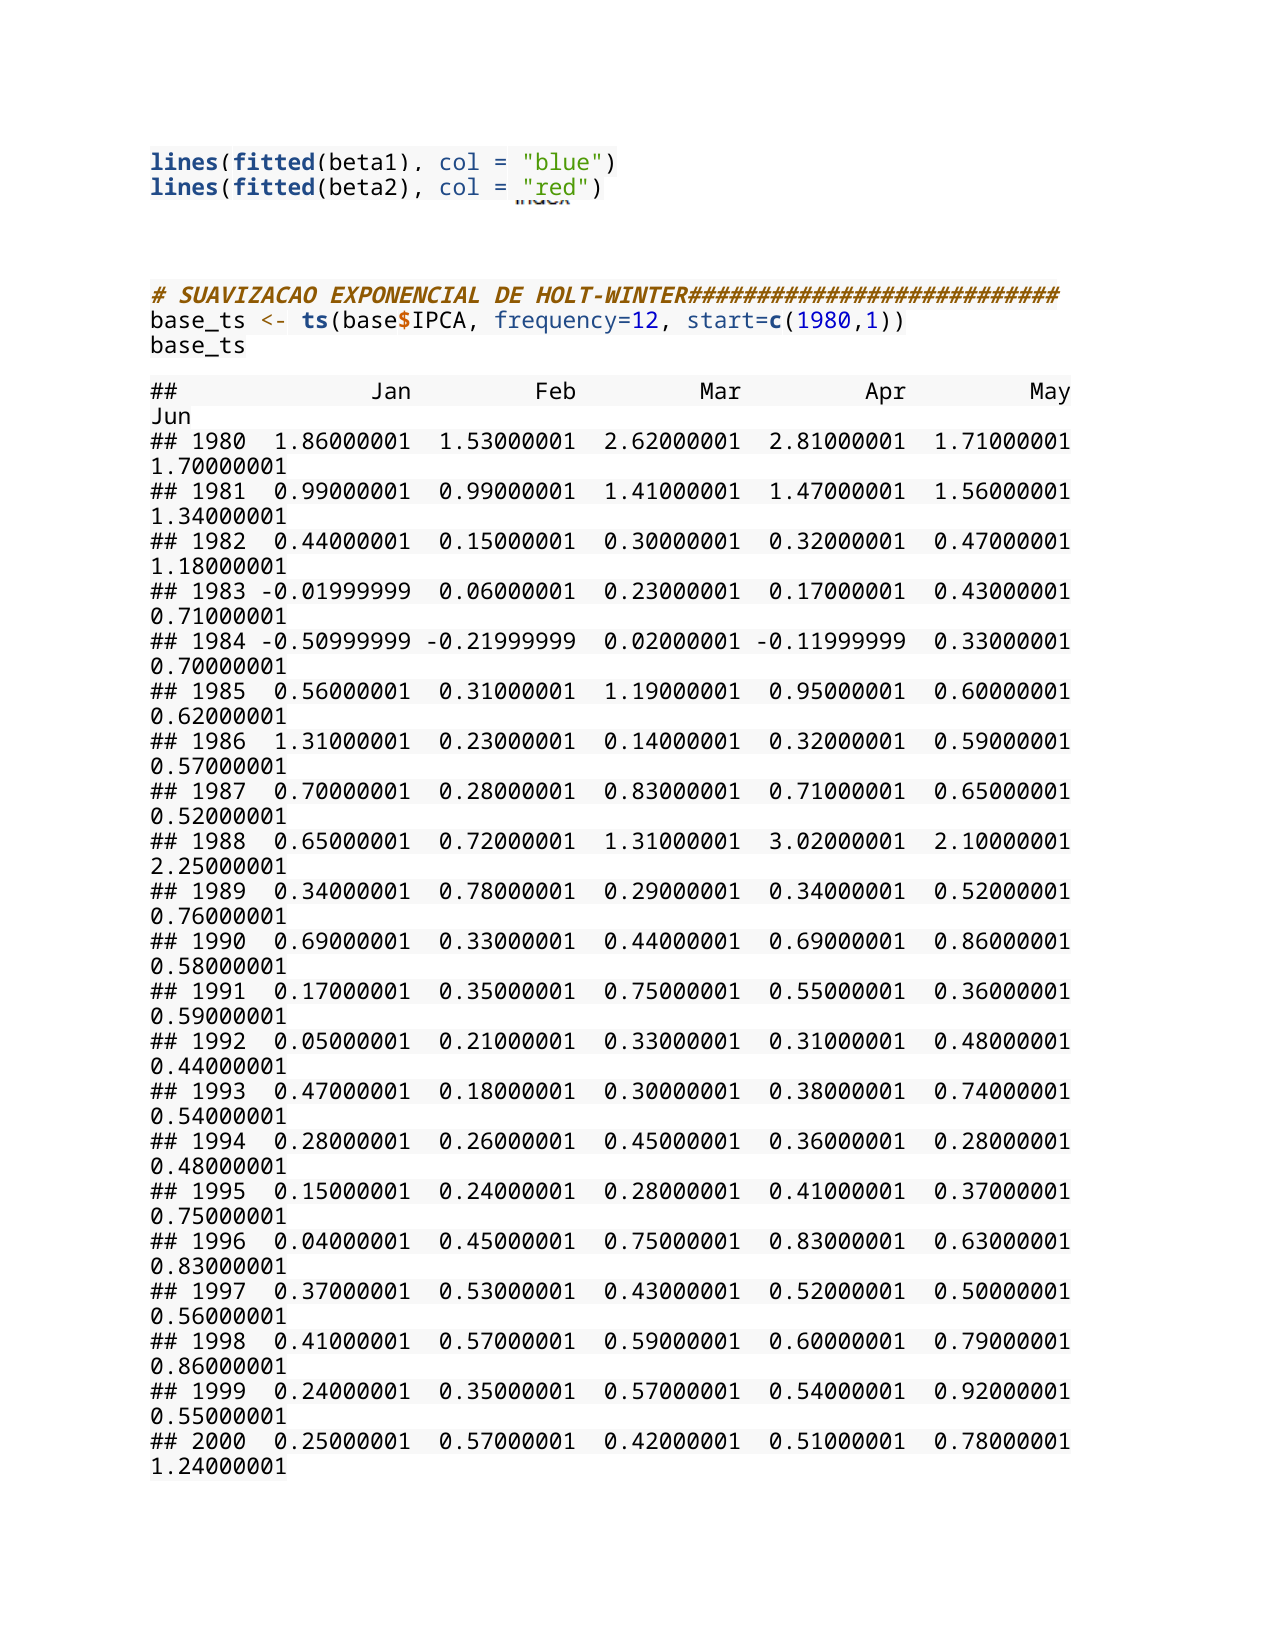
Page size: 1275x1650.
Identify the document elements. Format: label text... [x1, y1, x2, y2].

text #gráfico do ajuste plot(base$IPCA,type="s") lines(fitted(beta1), col = "blue") lines(fitted(beta2), col = "red") [604, 150, 1125, 200]
text # SUAVIZACAO EXPONENCIAL DE HOLT-WINTER########################### base_ts <- ts(base$IPCA, frequency=12, start=c(1980,1)) base_ts [246, 283, 1125, 358]
